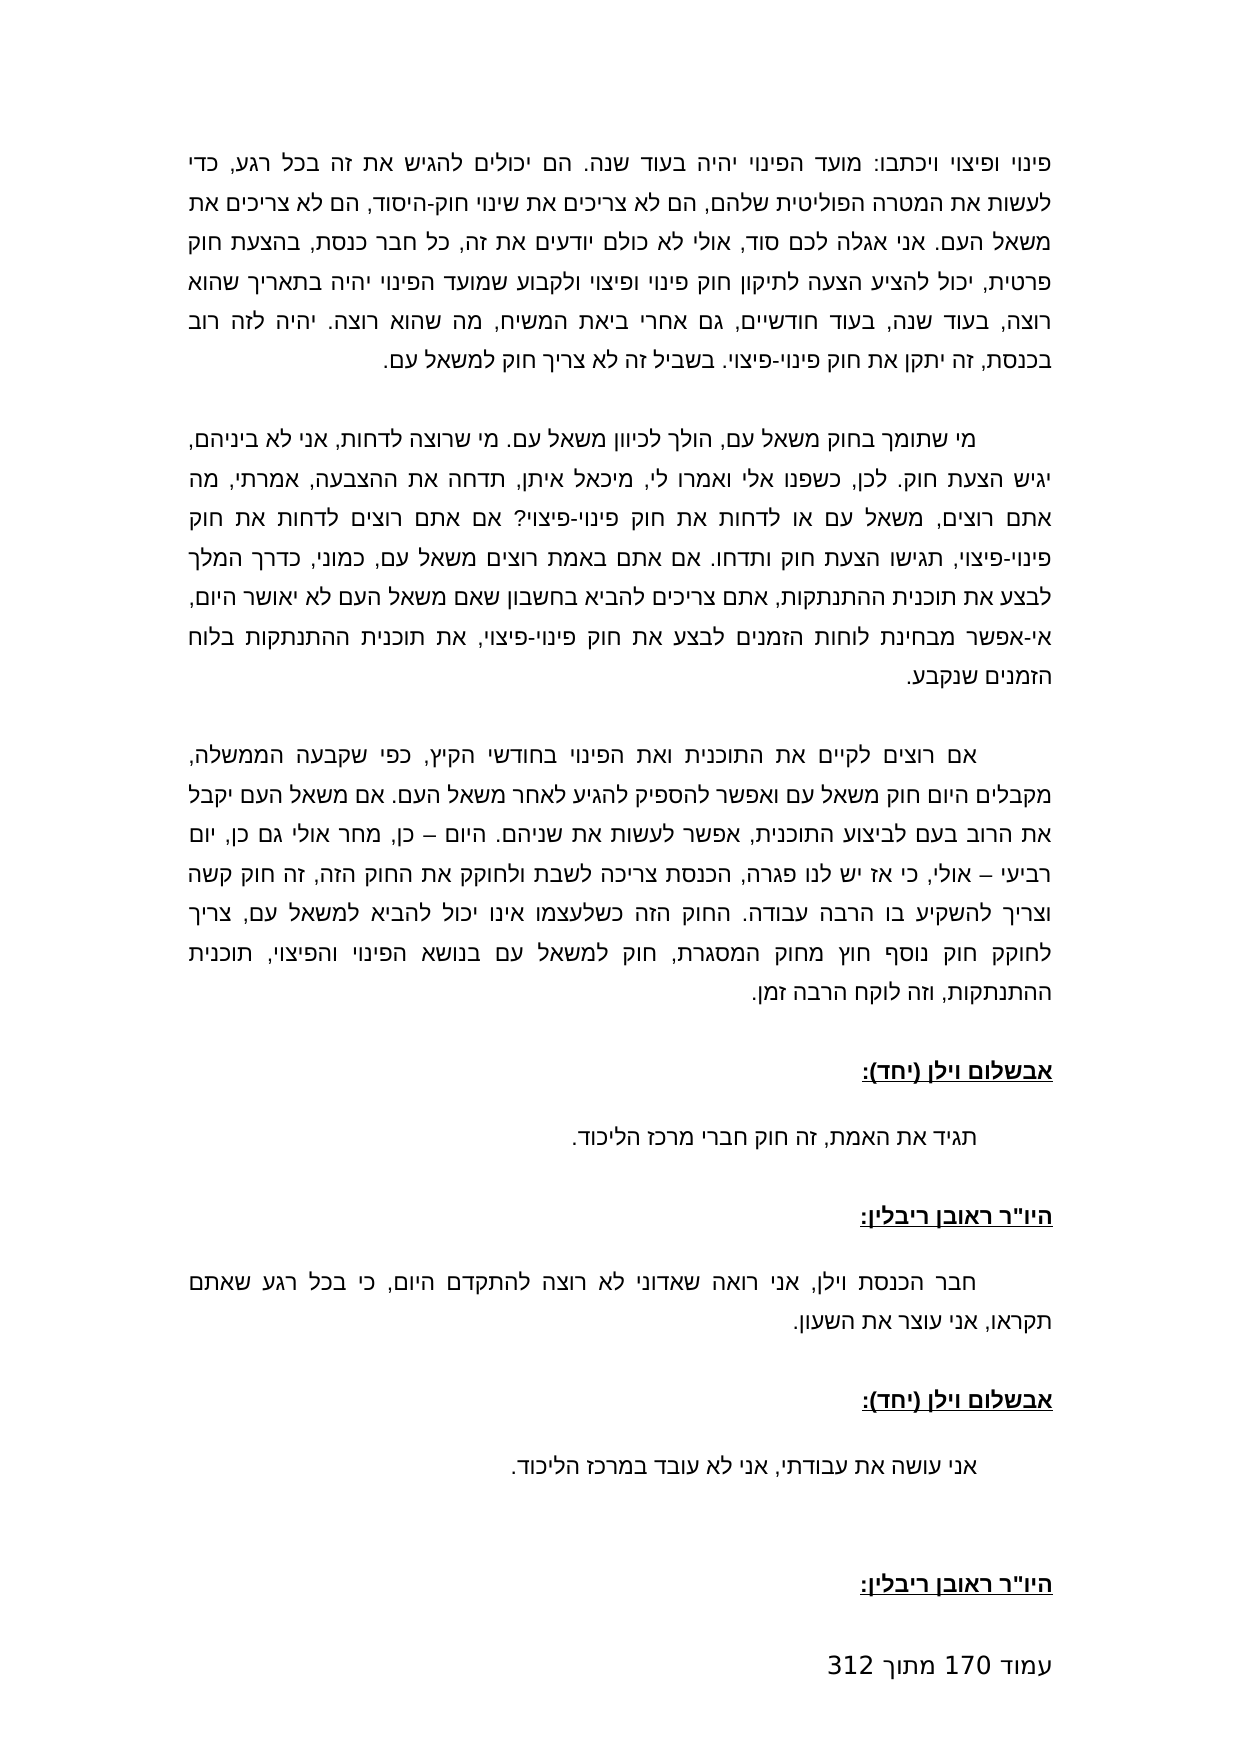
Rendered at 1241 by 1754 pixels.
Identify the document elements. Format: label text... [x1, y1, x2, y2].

text אבשלום וילן (יחד): [187, 1387, 1053, 1413]
text אני עושה את עבודתי, אני לא עובד במרכז הליכוד. [187, 1453, 1053, 1479]
text אבשלום וילן (יחד): [187, 1058, 1053, 1084]
text היו"ר ראובן ריבלין: [187, 1203, 1053, 1229]
text חבר הכנסת וילן, אני רואה שאדוני לא רוצה להתקדם היום, כי בכל רגע שאתם תקראו, אני עוצר את השעון. [187, 1269, 1053, 1334]
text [187, 150, 1053, 374]
text היו"ר ראובן ריבלין: [187, 1571, 1053, 1598]
text מי שתומך בחוק משאל עם, הולך לכיוון משאל עם. מי שרוצה לדחות, אני לא ביניהם, יגיש הצעת חוק. לכן, כשפנו אלי ואמרו לי, מיכאל איתן, תדחה את ההצבעה, אמרתי, מה אתם רוצים, משאל עם או לדחות את חוק פינוי-פיצוי? אם אתם רוצים לדחות את חוק פינוי-פיצוי, תגישו הצעת חוק ותדחו. אם אתם באמת רוצים משאל עם, כמוני, כדרך המלך לבצע את תוכנית ההתנתקות, אתם צריכים להביא בחשבון שאם משאל העם לא יאושר היום, אי-אפשר מבחינת לוחות הזמנים לבצע את חוק פינוי-פיצוי, את תוכנית ההתנתקות בלוח הזמנים שנקבע. [187, 426, 1053, 689]
text תגיד את האמת, זה חוק חברי מרכז הליכוד. [187, 1124, 1053, 1150]
text אם רוצים לקיים את התוכנית ואת הפינוי בחודשי הקיץ, כפי שקבעה הממשלה, מקבלים היום חוק משאל עם ואפשר להספיק להגיע לאחר משאל העם. אם משאל העם יקבל את הרוב בעם לביצוע התוכנית, אפשר לעשות את שניהם. היום – כן, מחר אולי גם כן, יום רביעי – אולי, כי אז יש לנו פגרה, הכנסת צריכה לשבת ולחוקק את החוק הזה, זה חוק קשה וצריך להשקיע בו הרבה עבודה. החוק הזה כשלעצמו אינו יכול להביא למשאל עם, צריך לחוקק חוק נוסף חוץ מחוק המסגרת, חוק למשאל עם בנושא הפינוי והפיצוי, תוכנית ההתנתקות, וזה לוקח הרבה זמן. [187, 742, 1053, 1005]
